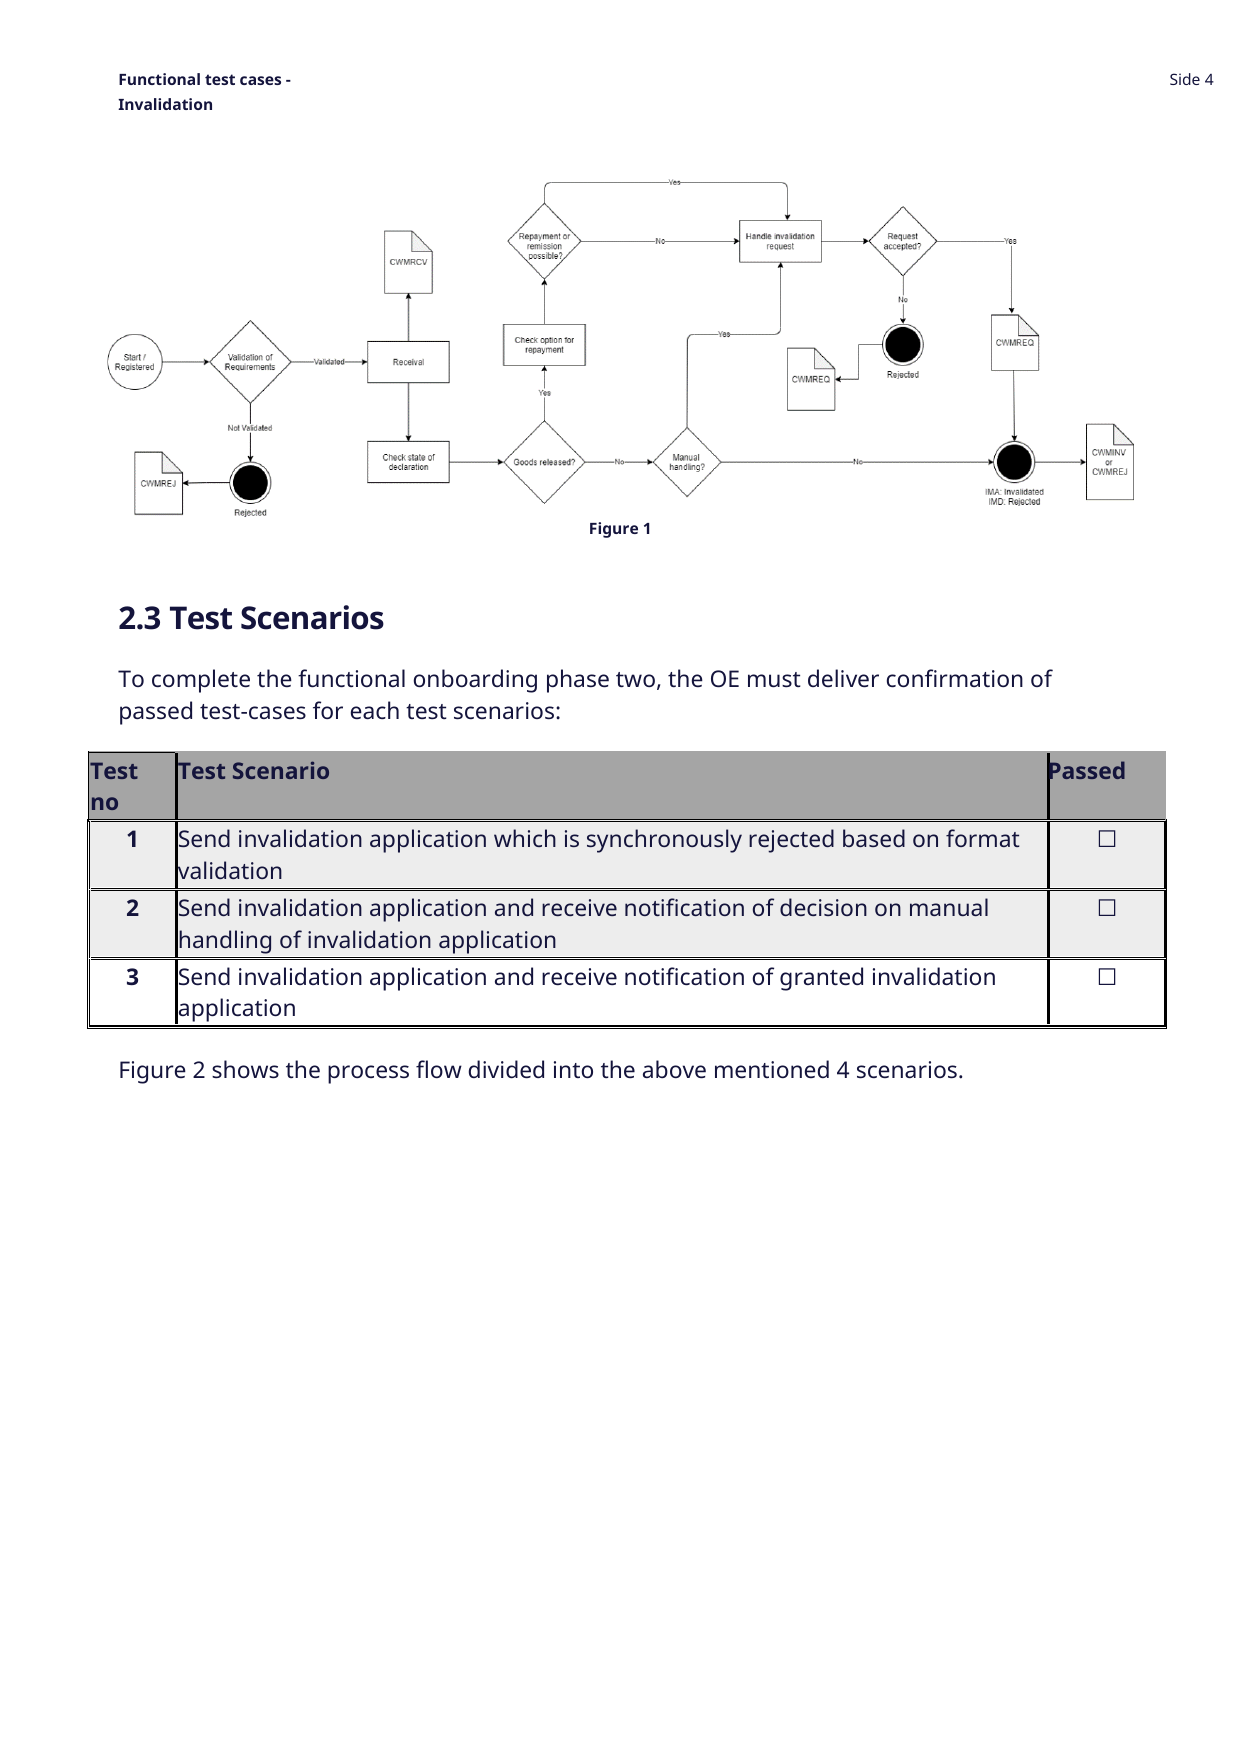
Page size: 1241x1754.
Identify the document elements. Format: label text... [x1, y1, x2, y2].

table_header Test no [89, 753, 175, 819]
table_cell ☐ [1050, 891, 1164, 956]
table_cell 2 [90, 891, 175, 956]
table_cell 1 [90, 822, 175, 887]
table_header Test Scenario [178, 753, 1047, 819]
table_cell Send invalidation application and receive notification of decision on manual handling of invalidation application [178, 891, 1047, 956]
table_cell ☐ [1050, 822, 1164, 887]
text Figure 1 [118, 518, 1122, 539]
table_cell Send invalidation application and receive notification of granted invalidation application [176, 960, 1048, 1025]
table_cell 3 [90, 960, 176, 1025]
text Figure 2 shows the process flow divided into the above mentioned 4 scenarios. [118, 1054, 1122, 1085]
text To complete the functional onboarding phase two, the OE must deliver confirmation of passed test-cases for each test scenarios: [118, 663, 1122, 726]
table_header Passed [1050, 753, 1165, 819]
table_cell Send invalidation application which is synchronously rejected based on format validation [178, 822, 1047, 887]
table_cell ☐ [1048, 960, 1164, 1025]
subtitle Test Scenarios [118, 596, 1122, 638]
